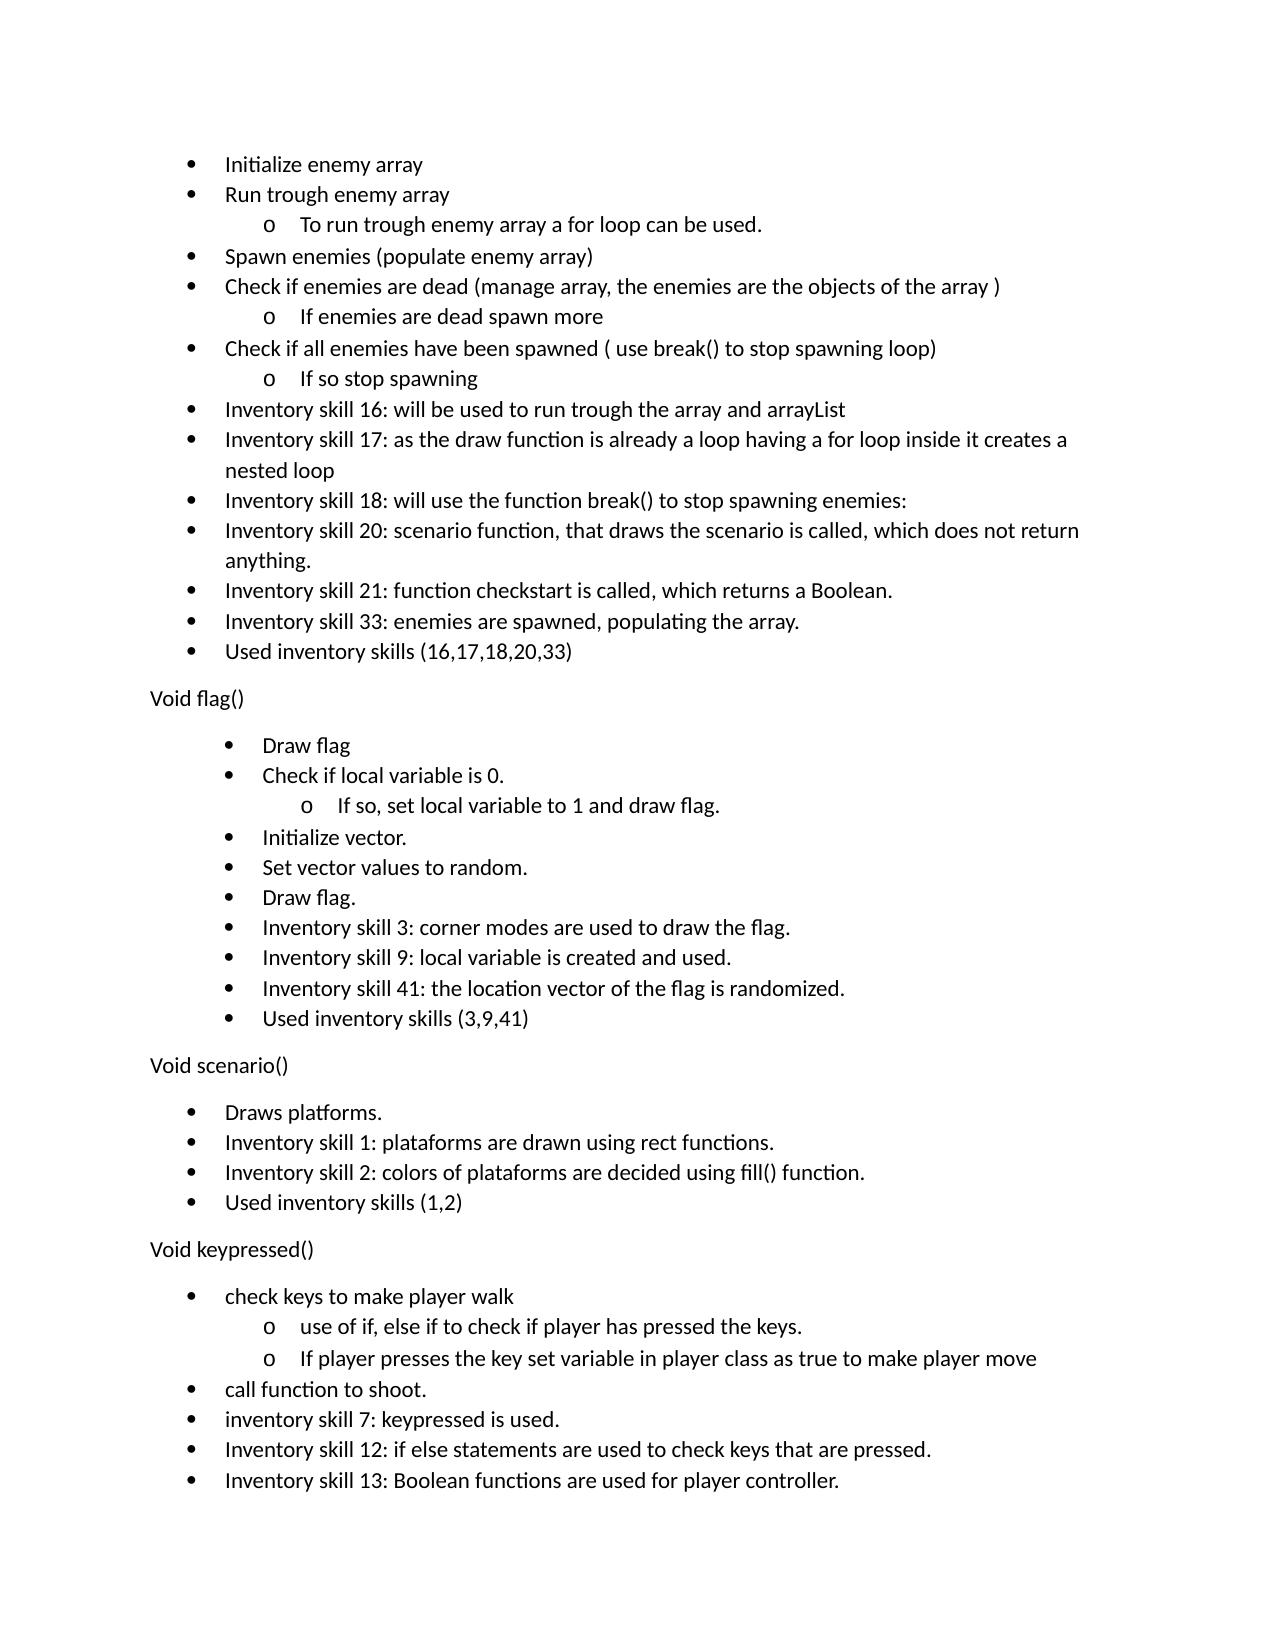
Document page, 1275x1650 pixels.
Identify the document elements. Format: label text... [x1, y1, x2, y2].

list call function to shoot. [187, 1375, 1125, 1403]
list To run trough enemy array a for loop can be used. [262, 210, 1125, 239]
list Used inventory skills (16,17,18,20,33) [187, 637, 1125, 665]
list Draw flag [225, 731, 1125, 759]
list Inventory skill 1: plataforms are drawn using rect functions. [187, 1128, 1125, 1156]
list Draw flag. [225, 883, 1125, 911]
list Set vector values to random. [225, 853, 1125, 881]
list Inventory skill 12: if else statements are used to check keys that are pressed. [187, 1436, 1125, 1464]
list Check if all enemies have been spawned ( use break() to stop spawning loop) [187, 334, 1125, 362]
list Inventory skill 13: Boolean functions are used for player controller. [187, 1466, 1125, 1494]
list Inventory skill 18: will use the function break() to stop spawning enemies: [187, 486, 1125, 514]
list Inventory skill 20: scenario function, that draws the scenario is called, which does not return anything. [187, 516, 1125, 574]
text Void scenario() [150, 1051, 1125, 1079]
list Run trough enemy array [187, 180, 1125, 208]
list Inventory skill 33: enemies are spawned, populating the array. [187, 607, 1125, 635]
list If so stop spawning [262, 364, 1125, 393]
list Initialize enemy array [187, 150, 1125, 178]
list Inventory skill 9: local variable is created and used. [225, 943, 1125, 972]
text Void flag() [150, 684, 1125, 712]
list Inventory skill 16: will be used to run trough the array and arrayList [187, 395, 1125, 423]
text Void keypressed() [150, 1235, 1125, 1263]
list check keys to make player walk [187, 1282, 1125, 1310]
list Inventory skill 2: colors of plataforms are decided using fill() function. [187, 1158, 1125, 1186]
list Check if enemies are dead (manage array, the enemies are the objects of the array ) [187, 272, 1125, 300]
list inventory skill 7: keypressed is used. [187, 1405, 1125, 1433]
list Check if local variable is 0. [225, 761, 1125, 789]
list Inventory skill 41: the location vector of the flag is randomized. [225, 974, 1125, 1002]
list Used inventory skills (3,9,41) [225, 1004, 1125, 1032]
list If player presses the key set variable in player class as true to make player move [262, 1344, 1125, 1373]
list Draws platforms. [187, 1098, 1125, 1126]
list use of if, else if to check if player has pressed the keys. [262, 1312, 1125, 1341]
list If enemies are dead spawn more [262, 302, 1125, 331]
list Initialize vector. [225, 823, 1125, 851]
list Spawn enemies (populate enemy array) [187, 242, 1125, 270]
list Used inventory skills (1,2) [187, 1188, 1125, 1216]
list Inventory skill 3: corner modes are used to draw the flag. [225, 913, 1125, 941]
list If so, set local variable to 1 and draw flag. [300, 791, 1125, 820]
list Inventory skill 17: as the draw function is already a loop having a for loop inside it creates a nested loop [187, 426, 1125, 484]
list Inventory skill 21: function checkstart is called, which returns a Boolean. [187, 577, 1125, 605]
